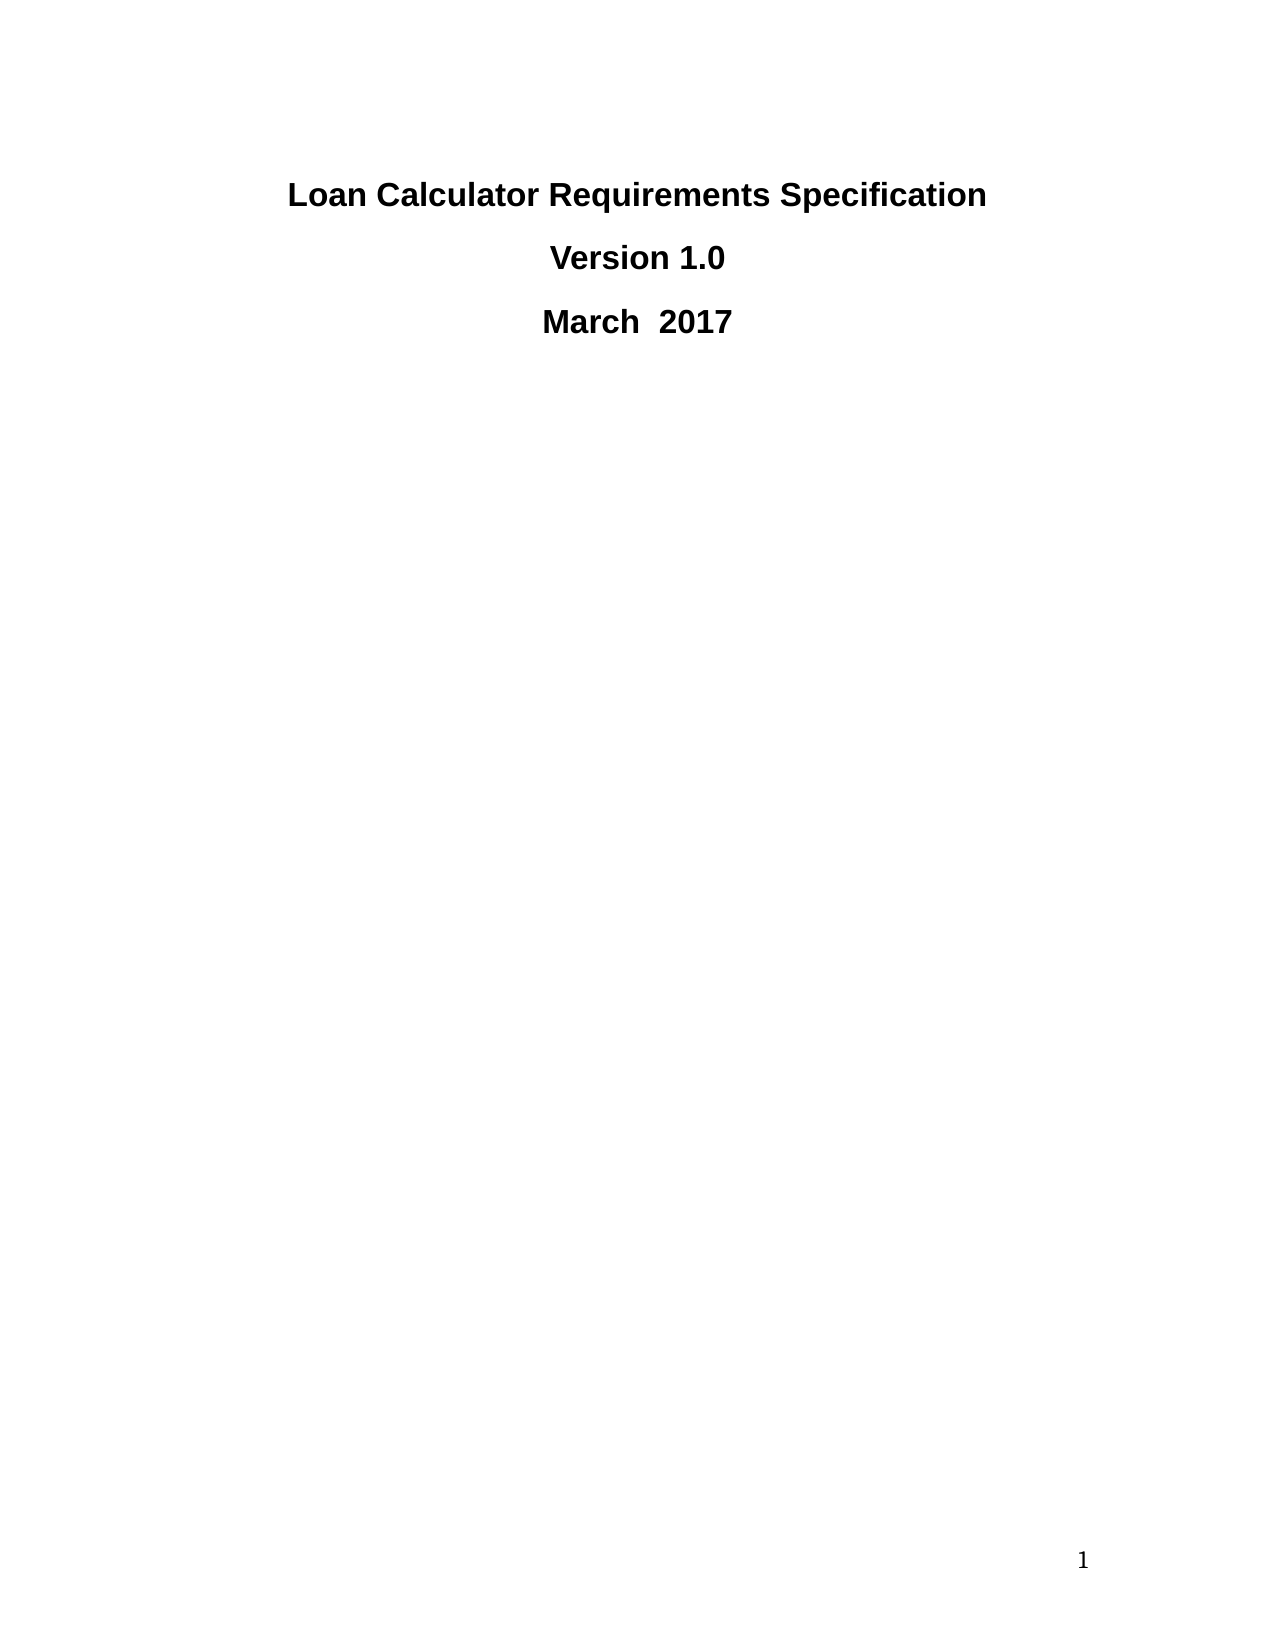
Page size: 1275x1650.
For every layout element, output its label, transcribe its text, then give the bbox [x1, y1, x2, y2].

title March 2017 [187, 302, 1087, 340]
title Loan Calculator Requirements Specification [187, 175, 1087, 213]
title Version 1.0 [187, 238, 1087, 277]
